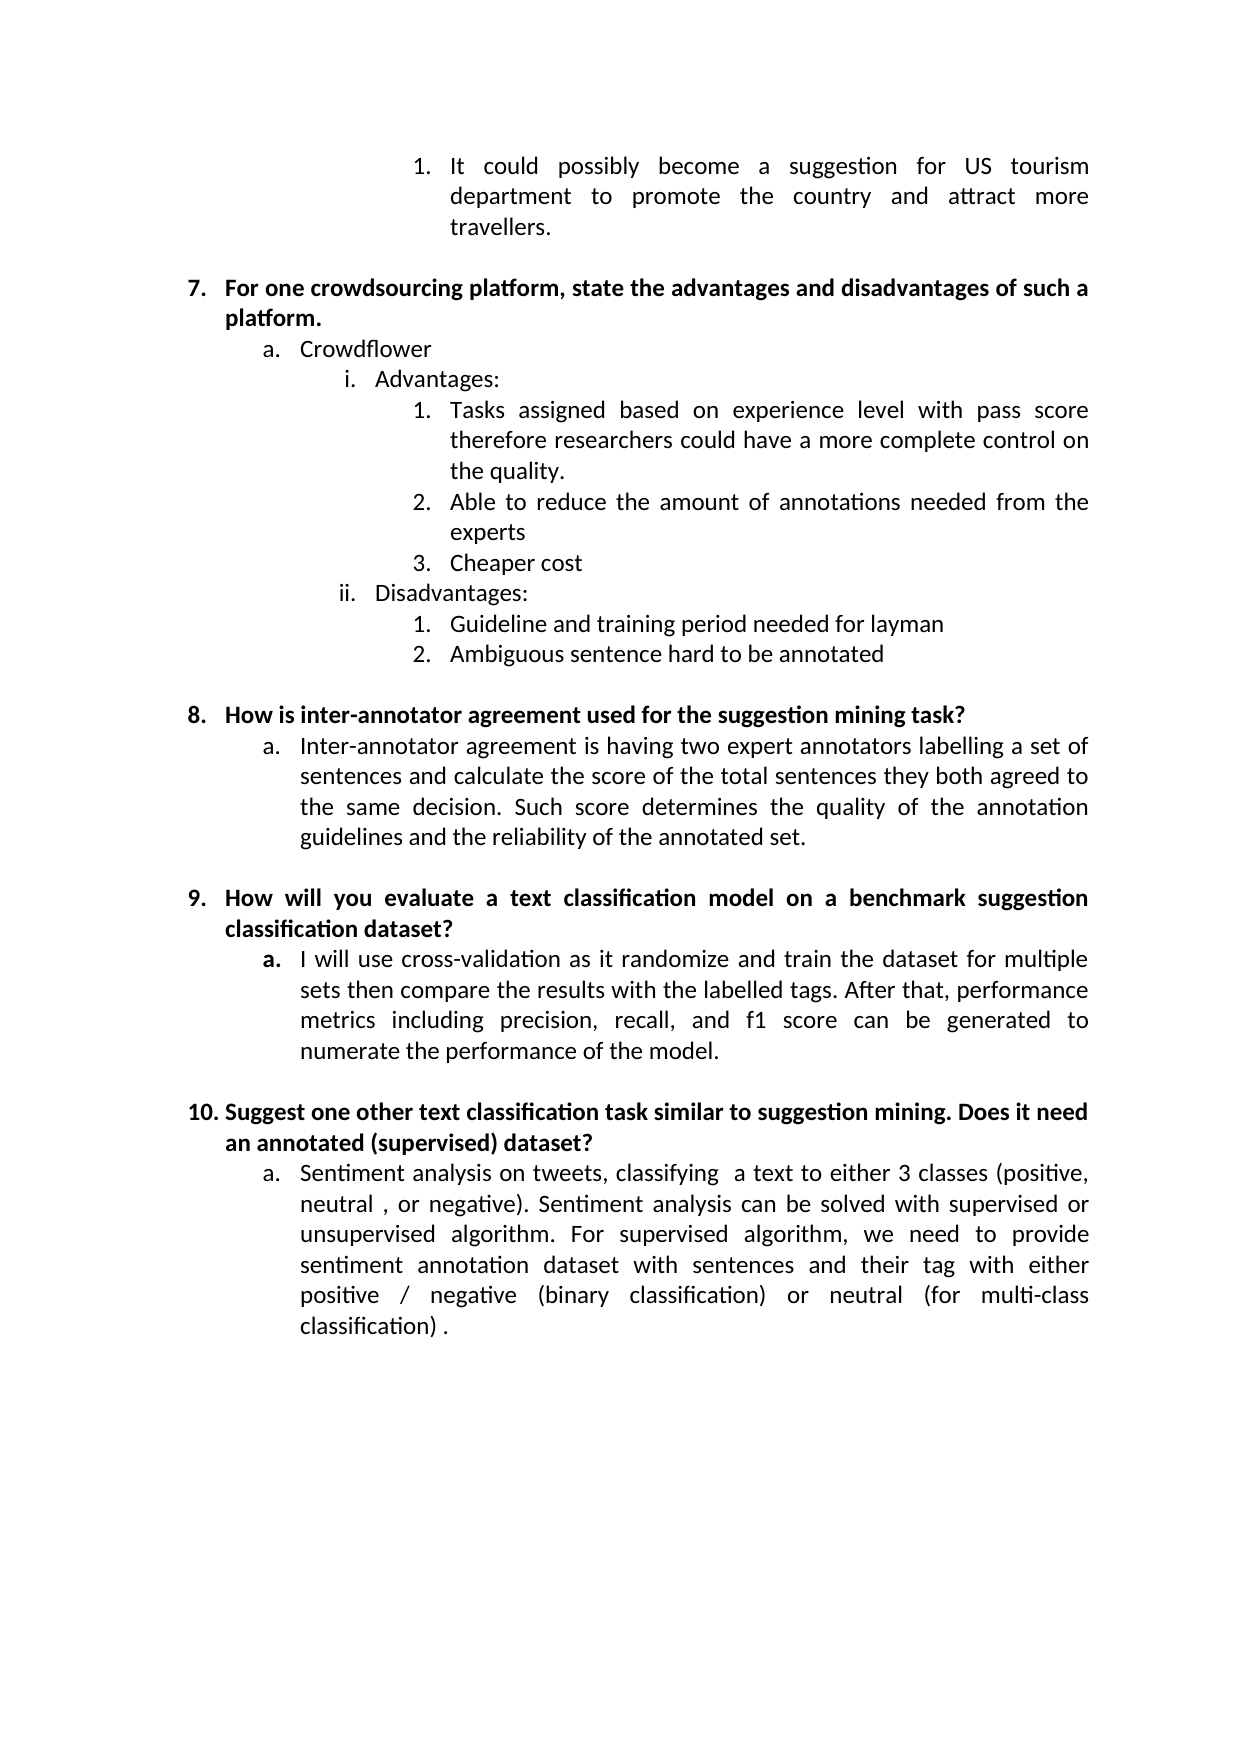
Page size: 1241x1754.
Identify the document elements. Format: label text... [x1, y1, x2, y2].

list Advantages: [356, 364, 1090, 394]
list Able to reduce the amount of annotations needed from the experts [412, 486, 1090, 547]
list Ambiguous sentence hard to be annotated [412, 638, 1090, 669]
list Cheaper cost [412, 547, 1090, 577]
list Crowdflower [262, 333, 1090, 364]
list How will you evaluate a text classification model on a benchmark suggestion classification dataset? [187, 882, 1090, 943]
list Guideline and training period needed for layman [412, 608, 1090, 638]
list For one crowdsourcing platform, state the advantages and disadvantages of such a platform. [187, 272, 1090, 333]
list Suggest one other text classification task similar to suggestion mining. Does it need an annotated (supervised) dataset? [187, 1096, 1090, 1157]
list How is inter-annotator agreement used for the suggestion mining task? [187, 699, 1090, 730]
list I will use cross-validation as it randomize and train the dataset for multiple sets then compare the results with the labelled tags. After that, performance metrics including precision, recall, and f1 score can be generated to numerate the performance of the model. [262, 943, 1090, 1066]
list It could possibly become a suggestion for US tourism department to promote the country and attract more travellers. [412, 150, 1090, 242]
list Tasks assigned based on experience level with pass score therefore researchers could have a more complete control on the quality. [412, 394, 1090, 486]
list Sentiment analysis on tweets, classifying a text to either 3 classes (positive, neutral , or negative). Sentiment analysis can be solved with supervised or unsupervised algorithm. For supervised algorithm, we need to provide sentiment annotation dataset with sentences and their tag with either positive / negative (binary classification) or neutral (for multi-class classification) . [262, 1157, 1090, 1340]
list Disadvantages: [356, 577, 1090, 608]
list Inter-annotator agreement is having two expert annotators labelling a set of sentences and calculate the score of the total sentences they both agreed to the same decision. Such score determines the quality of the annotation guidelines and the reliability of the annotated set. [262, 730, 1090, 852]
